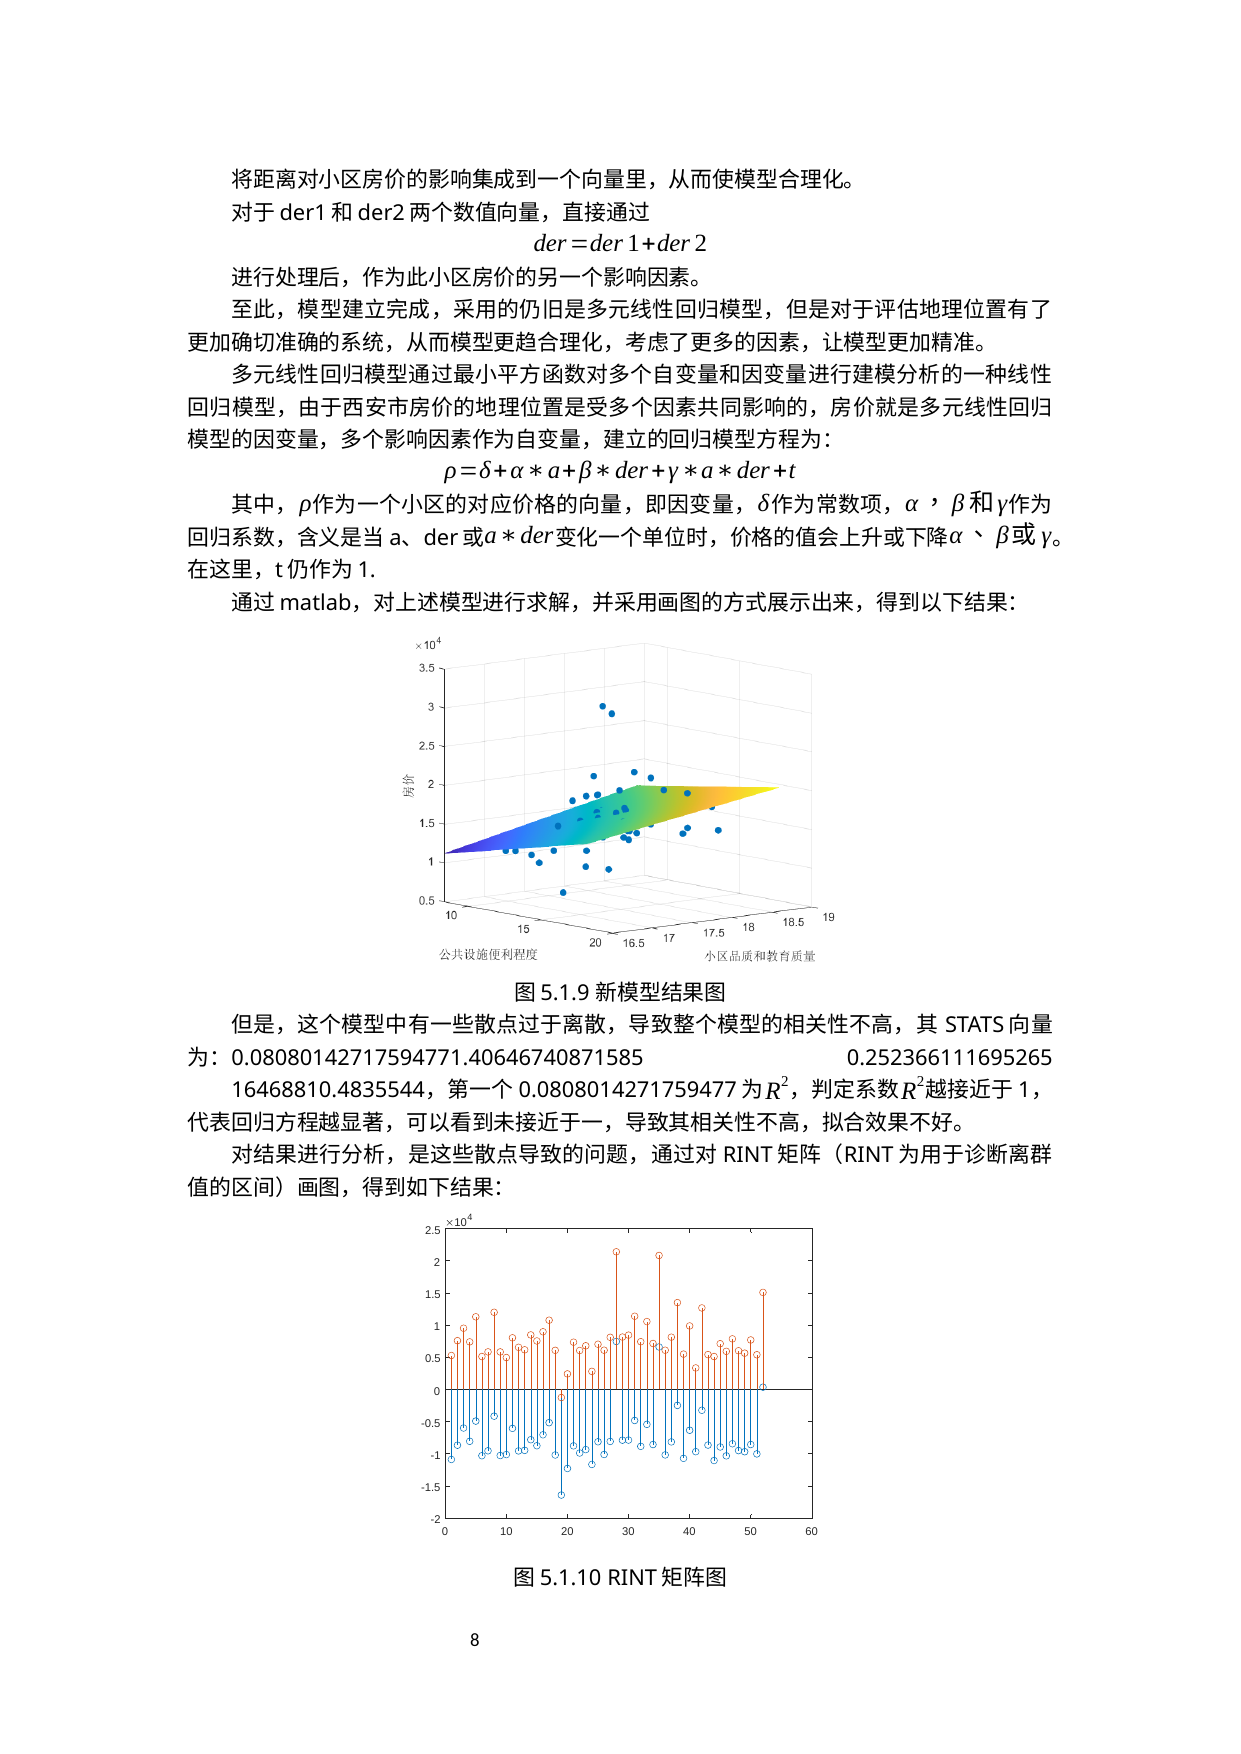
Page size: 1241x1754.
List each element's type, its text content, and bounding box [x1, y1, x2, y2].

picture [383, 617, 857, 972]
text 对于der1和der2两个数值向量，直接通过 [187, 194, 1053, 227]
text 图5.1.10 RINT矩阵图 [187, 1559, 1053, 1592]
text 通过matlab，对上述模型进行求解，并采用画图的方式展示出来，得到以下结果： [187, 584, 1053, 617]
text 至此，模型建立完成，采用的仍旧是多元线性回归模型，但是对于评估地理位置有了更加确切准确的系统，从而模型更趋合理化，考虑了更多的因素，让模型更加精准。 [187, 292, 1053, 357]
text 其中，作为一个小区的对应价格的向量，即因变量，作为常数项，作为回归系数，含义是当a、der或变化一个单位时，价格的值会上升或下降。在这里，t仍作为1. [187, 487, 1053, 584]
text 进行处理后，作为此小区房价的另一个影响因素。 [187, 259, 1053, 292]
text 将距离对小区房价的影响集成到一个向量里，从而使模型合理化。 [187, 162, 1053, 194]
text 对结果进行分析，是这些散点导致的问题，通过对RINT矩阵（RINT为用于诊断离群值的区间）画图，得到如下结果： [187, 1137, 1053, 1202]
text 图5.1.9 新模型结果图 [187, 974, 1053, 1007]
text 但是，这个模型中有一些散点过于离散，导致整个模型的相关性不高，其STATS向量为：0.0808014271759477 1.40646740871585 0.252366111695265 16468810.4835544，第一个0.0808014271759477为，判定系数越接近于1，代表回归方程越显著，可以看到未接近于一，导致其相关性不高，拟合效果不好。 [187, 1007, 1053, 1137]
text 多元线性回归模型通过最小平方函数对多个自变量和因变量进行建模分析的一种线性回归模型，由于西安市房价的地理位置是受多个因素共同影响的，房价就是多元线性回归模型的因变量，多个影响因素作为自变量，建立的回归模型方程为： [187, 357, 1053, 454]
